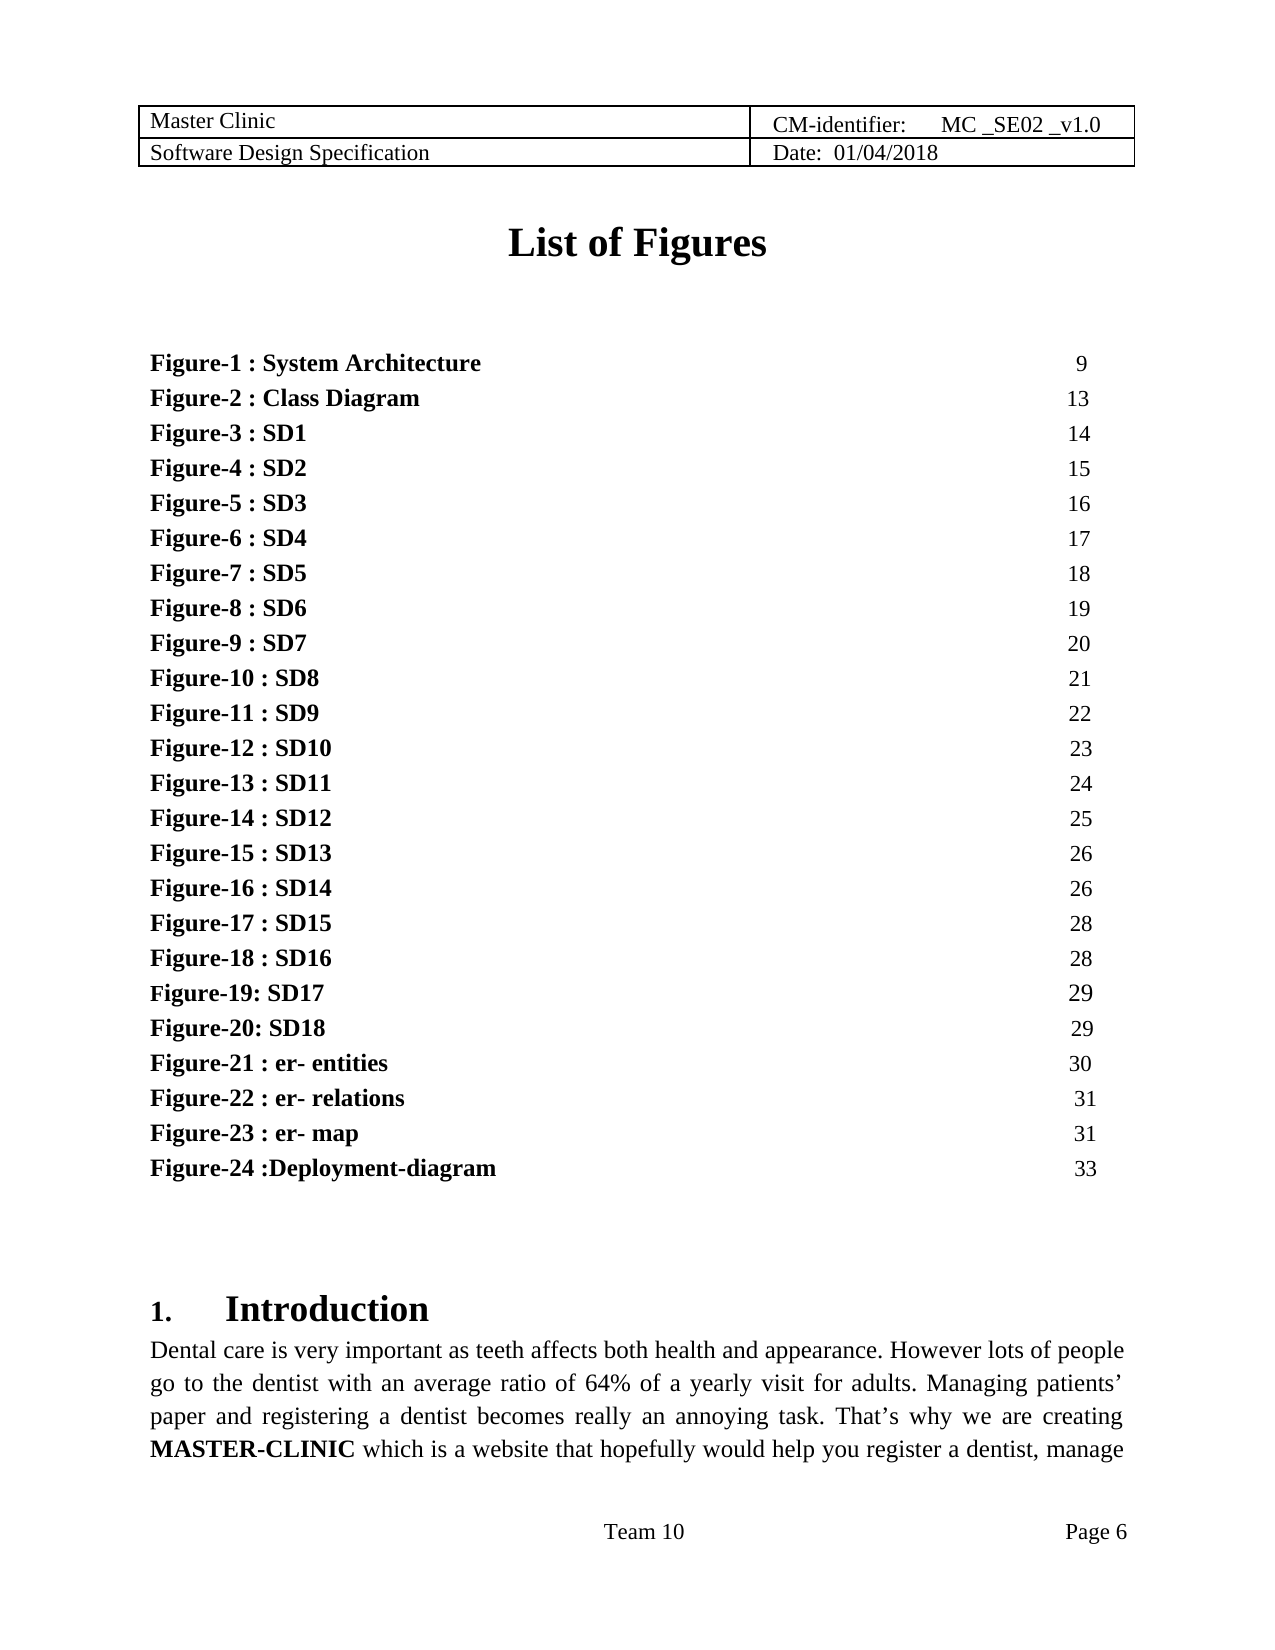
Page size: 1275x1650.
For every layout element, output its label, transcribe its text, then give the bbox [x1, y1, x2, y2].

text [150, 1335, 1125, 1463]
subtitle Introduction [150, 1286, 1125, 1329]
title List of Figures [150, 217, 1125, 265]
